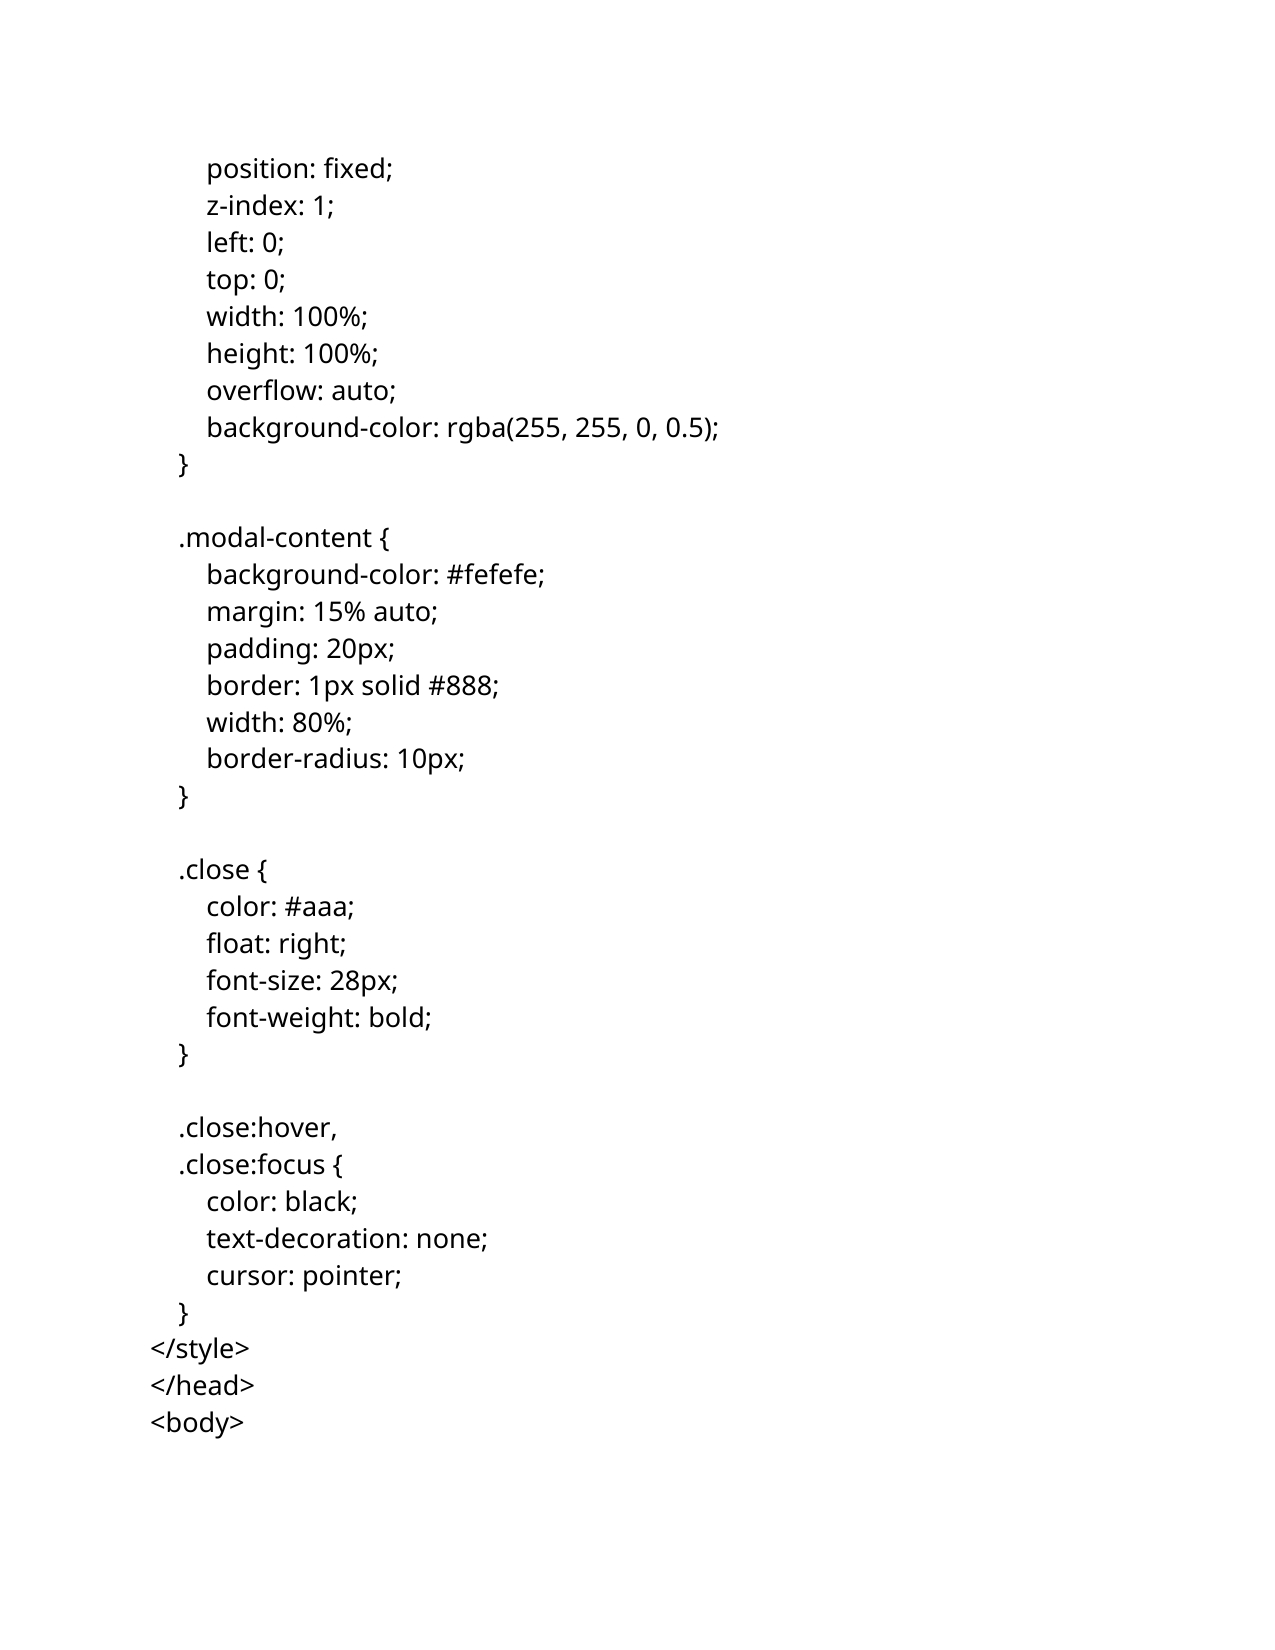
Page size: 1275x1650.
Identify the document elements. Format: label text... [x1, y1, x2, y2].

text } [150, 1035, 1125, 1072]
text float: right; [150, 924, 1125, 961]
text padding: 20px; [150, 629, 1125, 666]
text overflow: auto; [150, 371, 1125, 408]
text height: 100%; [150, 334, 1125, 371]
text font-size: 28px; [150, 961, 1125, 998]
text background-color: #fefefe; [150, 556, 1125, 592]
text color: #aaa; [150, 887, 1125, 924]
text </style> [150, 1330, 1125, 1367]
text font-weight: bold; [150, 998, 1125, 1035]
text top: 0; [150, 261, 1125, 297]
text cursor: pointer; [150, 1256, 1125, 1293]
text </head> [150, 1367, 1125, 1404]
text position: fixed; [150, 150, 1125, 187]
text .close:hover, [150, 1109, 1125, 1146]
text .close:focus { [150, 1146, 1125, 1182]
text z-index: 1; [150, 187, 1125, 224]
text border-radius: 10px; [150, 740, 1125, 777]
text } [150, 445, 1125, 482]
text text-decoration: none; [150, 1219, 1125, 1256]
text color: black; [150, 1182, 1125, 1219]
text .close { [150, 851, 1125, 887]
text } [150, 1293, 1125, 1330]
text border: 1px solid #888; [150, 666, 1125, 703]
text } [150, 777, 1125, 814]
text width: 80%; [150, 703, 1125, 740]
text left: 0; [150, 224, 1125, 261]
text width: 100%; [150, 297, 1125, 334]
text .modal-content { [150, 519, 1125, 556]
text margin: 15% auto; [150, 592, 1125, 629]
text <body> [150, 1404, 1125, 1441]
text background-color: rgba(255, 255, 0, 0.5); [150, 408, 1125, 445]
